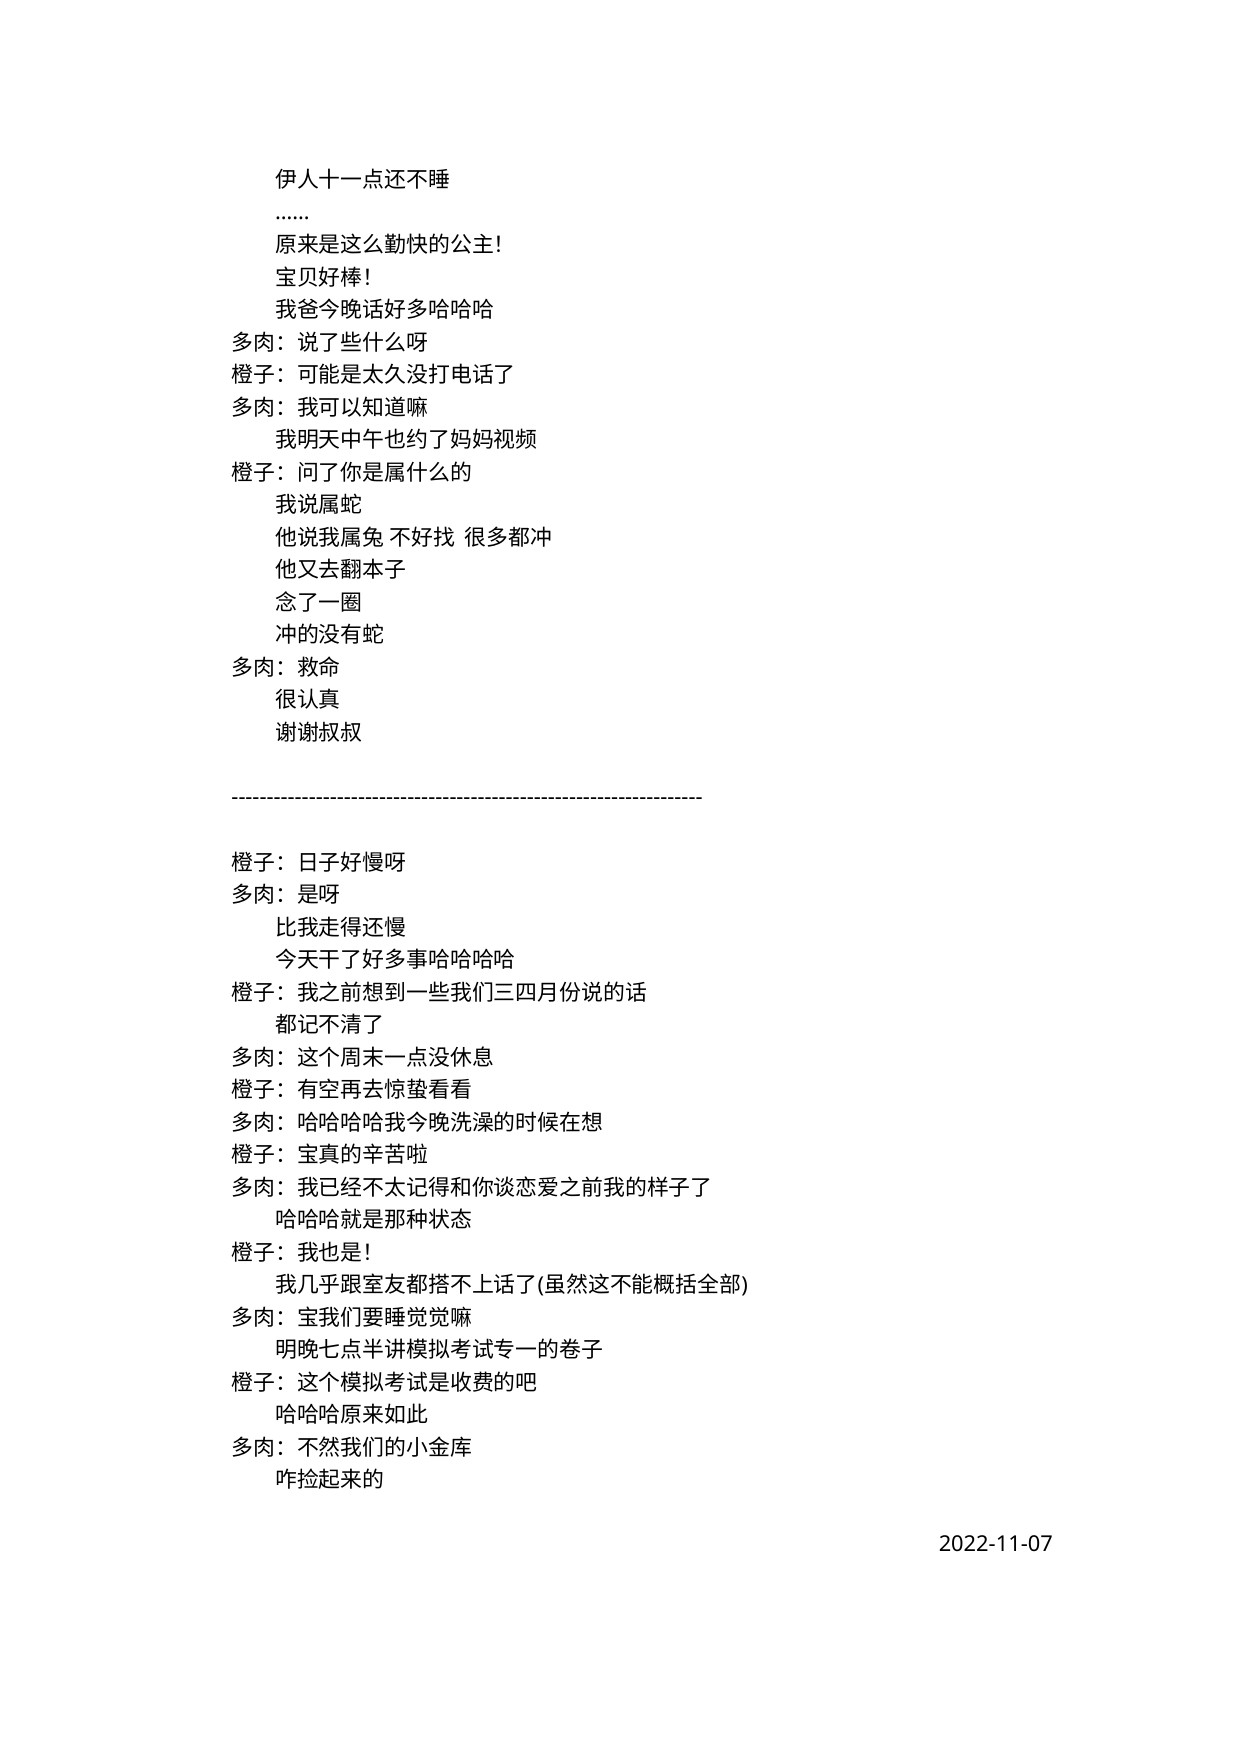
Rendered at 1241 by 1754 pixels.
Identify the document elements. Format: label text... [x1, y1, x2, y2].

text 橙子：问了你是属什么的 [231, 454, 1053, 487]
text 多肉：是呀 [231, 877, 1053, 909]
text 谢谢叔叔 [231, 714, 1053, 747]
text 橙子：日子好慢呀 [231, 844, 1053, 877]
text 都记不清了 [231, 1007, 1053, 1039]
text 咋捡起来的 [231, 1462, 1053, 1494]
text 他又去翻本子 [231, 552, 1053, 584]
text 橙子：这个模拟考试是收费的吧 [231, 1364, 1053, 1397]
text 多肉：不然我们的小金库 [231, 1429, 1053, 1462]
text 我说属蛇 [231, 487, 1053, 519]
text 橙子：可能是太久没打电话了 [231, 357, 1053, 389]
text 多肉：这个周末一点没休息 [231, 1039, 1053, 1072]
text 橙子：宝真的辛苦啦 [231, 1137, 1053, 1169]
text 今天干了好多事哈哈哈哈 [231, 942, 1053, 974]
text 原来是这么勤快的公主！ [231, 227, 1053, 259]
text 比我走得还慢 [231, 909, 1053, 942]
text 多肉：我已经不太记得和你谈恋爱之前我的样子了 [231, 1169, 1053, 1202]
text 念了一圈 [231, 584, 1053, 617]
text 明晚七点半讲模拟考试专一的卷子 [231, 1332, 1053, 1364]
text 很认真 [231, 682, 1053, 714]
text 多肉：救命 [231, 649, 1053, 682]
text 他说我属兔 不好找 很多都冲 [231, 519, 1053, 552]
text 冲的没有蛇 [231, 617, 1053, 649]
text 我几乎跟室友都搭不上话了(虽然这不能概括全部) [231, 1267, 1053, 1299]
text 橙子：有空再去惊蛰看看 [231, 1072, 1053, 1104]
text …… [231, 194, 1053, 227]
text 多肉：哈哈哈哈我今晚洗澡的时候在想 [231, 1104, 1053, 1137]
text 我明天中午也约了妈妈视频 [231, 422, 1053, 454]
text 2022-11-07 [231, 1527, 1053, 1559]
text 橙子：我之前想到一些我们三四月份说的话 [231, 974, 1053, 1007]
text 多肉：我可以知道嘛 [231, 389, 1053, 422]
text 哈哈哈原来如此 [231, 1397, 1053, 1429]
text ------------------------------------------------------------------- [187, 779, 1053, 812]
text 多肉：宝我们要睡觉觉嘛 [231, 1299, 1053, 1332]
text 橙子：我也是！ [231, 1234, 1053, 1267]
text 哈哈哈就是那种状态 [231, 1202, 1053, 1234]
text 多肉：说了些什么呀 [231, 324, 1053, 357]
text 伊人十一点还不睡 [231, 162, 1053, 194]
text 我爸今晚话好多哈哈哈 [231, 292, 1053, 324]
text 宝贝好棒！ [231, 259, 1053, 292]
